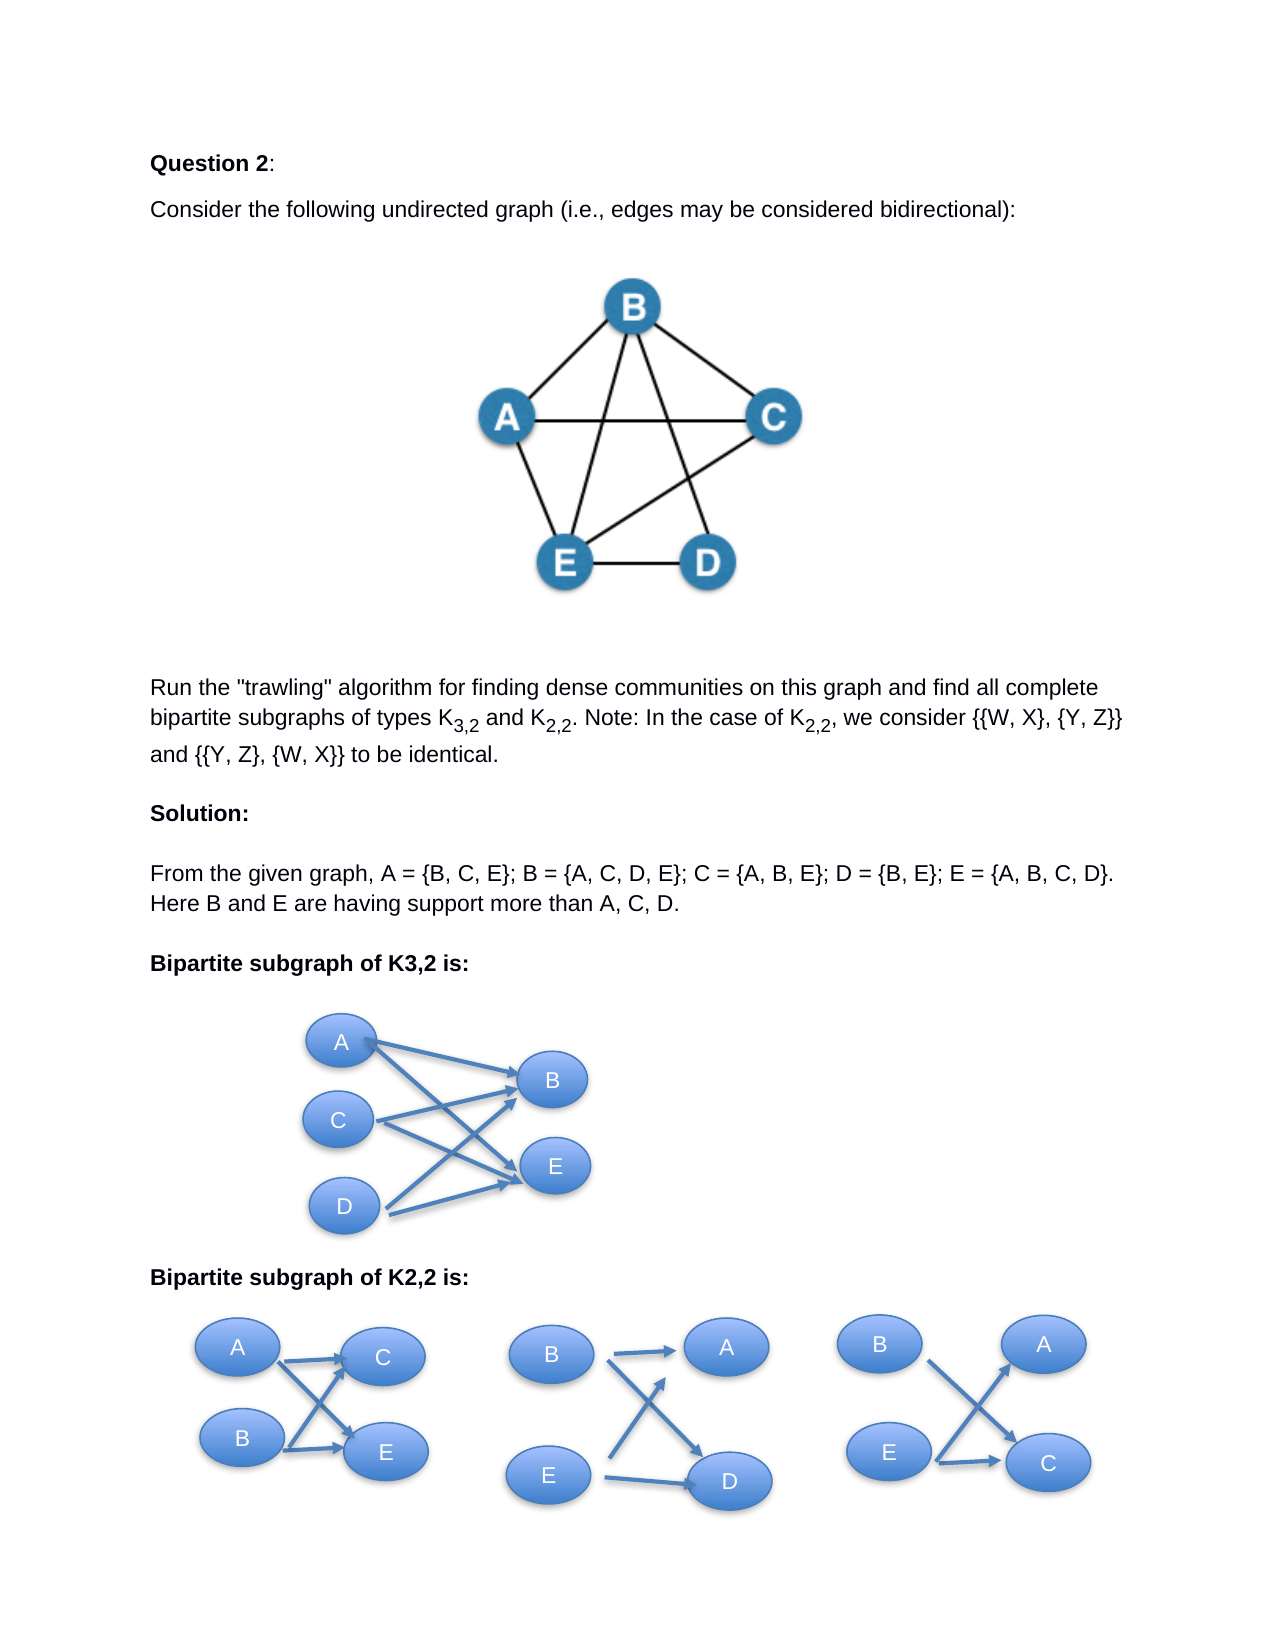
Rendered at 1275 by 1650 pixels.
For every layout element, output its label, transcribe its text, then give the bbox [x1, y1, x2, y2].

text Run the "trawling" algorithm for finding dense communities on this graph and find all complete bipartite subgraphs of types K3,2 and K2,2. Note: In the case of K2,2, we consider {{W, X}, {Y, Z}} and {{Y, Z}, {W, X}} to be identical. [150, 674, 1125, 767]
text From the given graph, A = {B, C, E}; B = {A, C, D, E}; C = {A, B, E}; D = {B, E}; E = {A, B, C, D}. Here B and E are having support more than A, C, D. [150, 860, 1125, 917]
picture [457, 256, 818, 617]
text Bipartite subgraph of K3,2 is: [150, 950, 1125, 976]
text Solution: [150, 800, 1125, 827]
text Question 2: [150, 150, 1125, 176]
text Bipartite subgraph of K2,2 is: [150, 1263, 1125, 1290]
text Consider the following undirected graph (i.e., edges may be considered bidirectional): [150, 196, 1125, 222]
